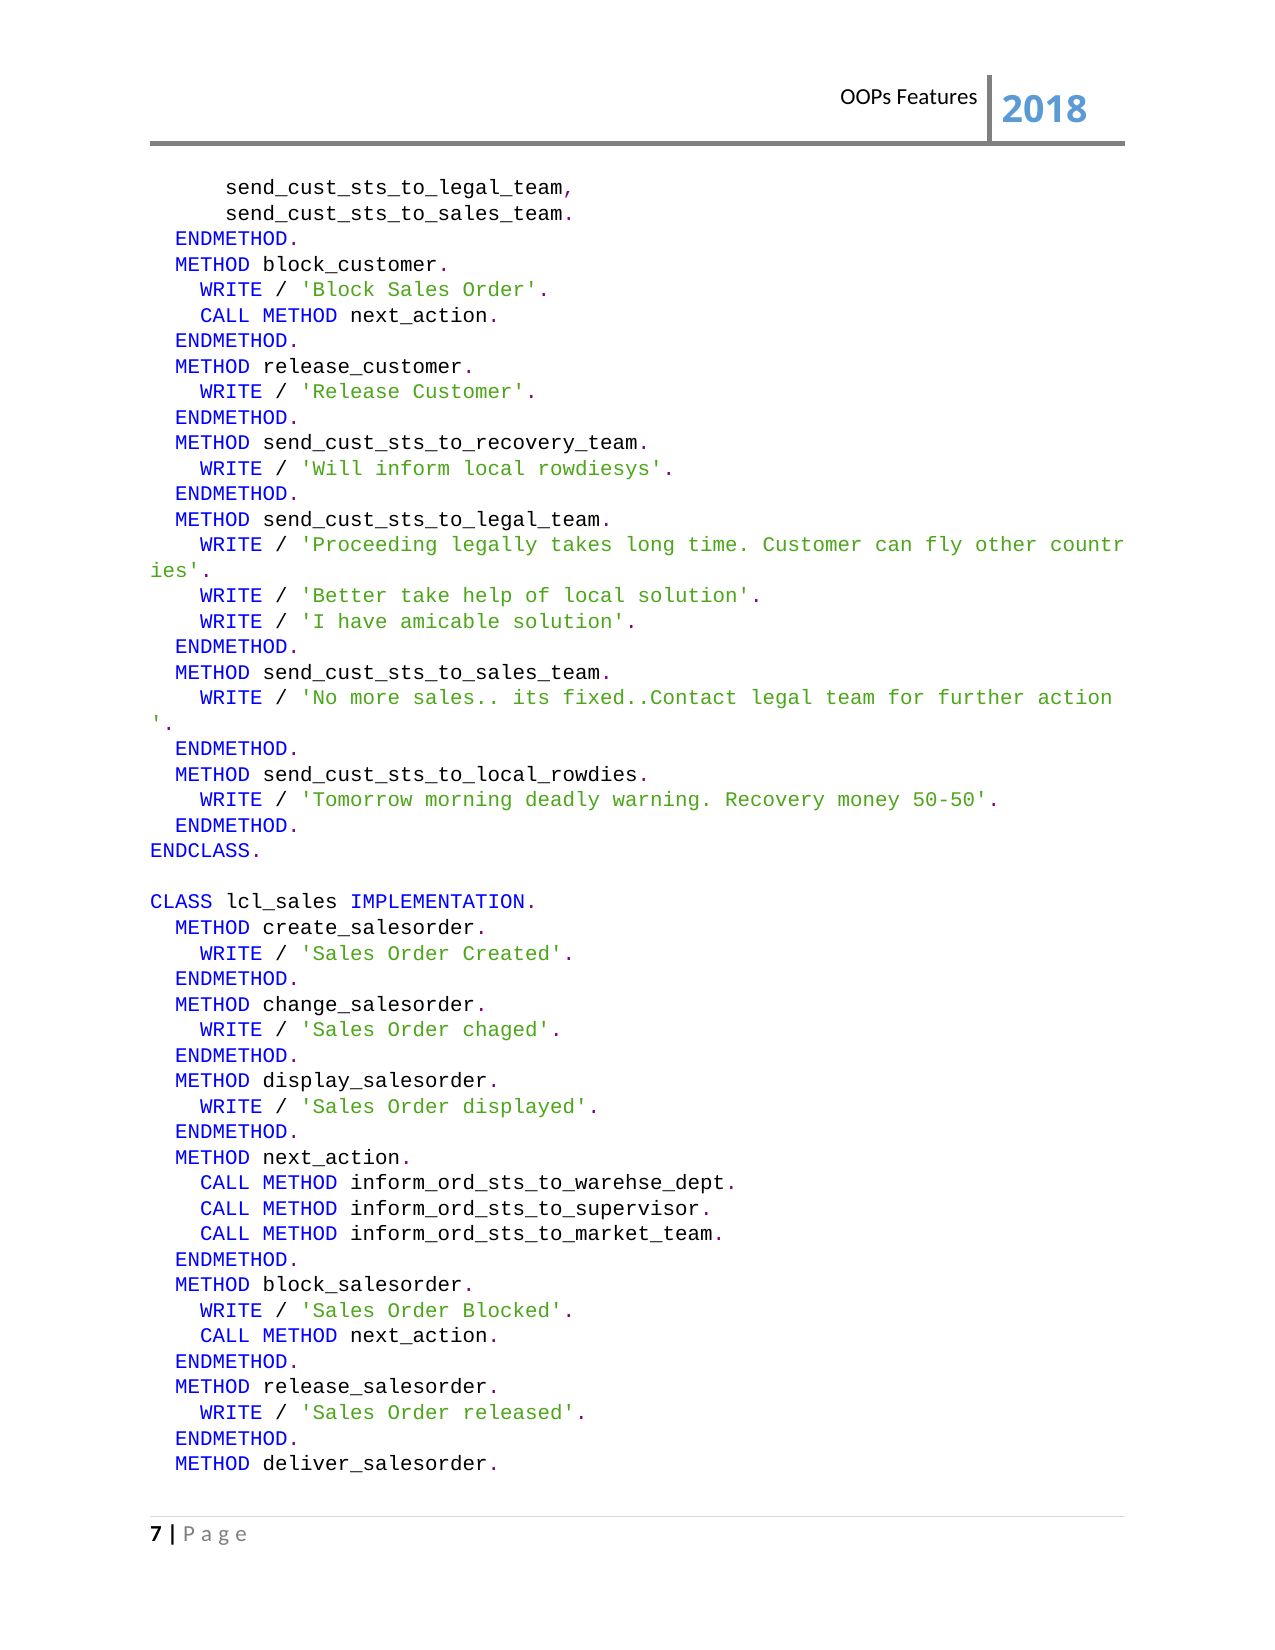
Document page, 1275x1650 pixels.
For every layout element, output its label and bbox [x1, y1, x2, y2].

text [150, 177, 1125, 1477]
